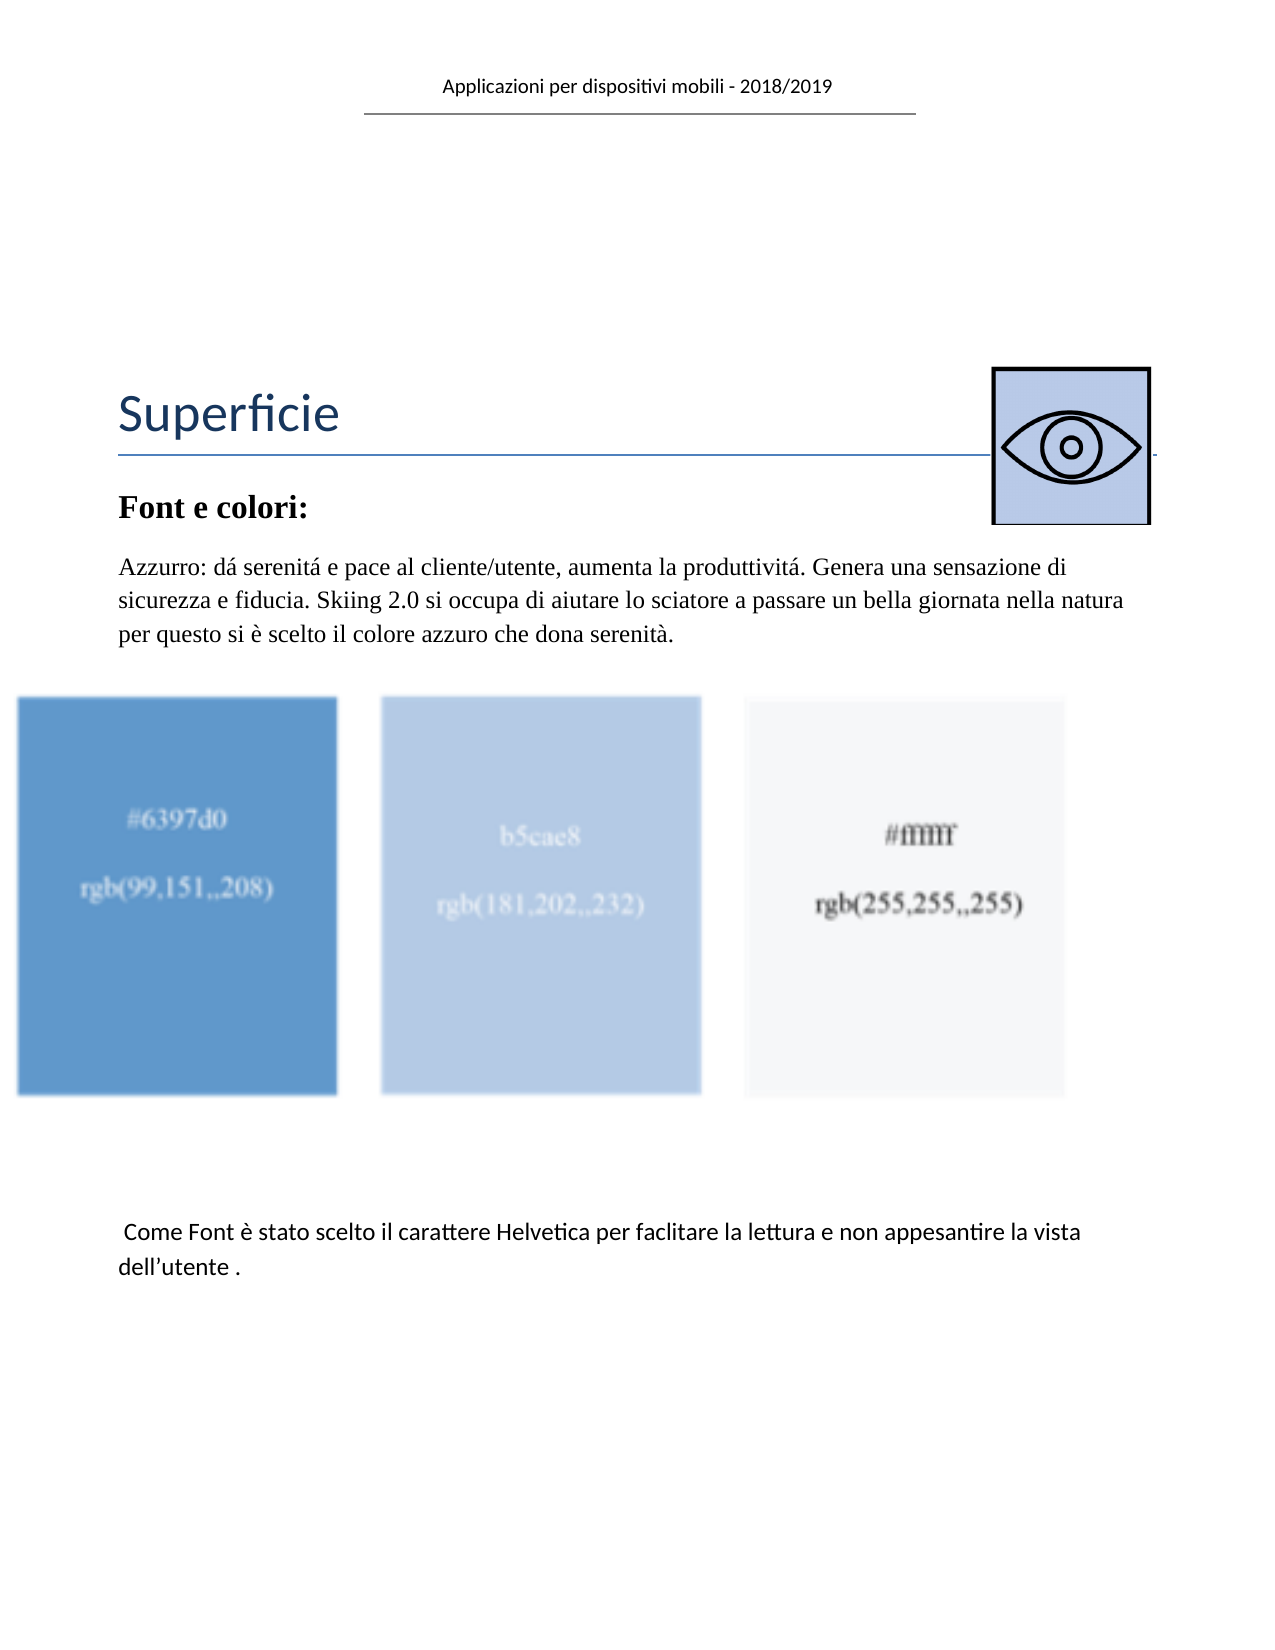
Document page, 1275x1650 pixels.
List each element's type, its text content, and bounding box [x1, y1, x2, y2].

picture [5, 680, 1095, 1121]
text Font e colori: [118, 487, 990, 525]
text Azzurro: dá serenitá e pace al cliente/utente, aumenta la produttivitá. Genera una sensazione di sicurezza e fiducia. Skiing 2.0 si occupa di aiutare lo sciatore a passare un bella giornata nella natura per questo si è scelto il colore azzuro che dona serenità. [118, 552, 1157, 649]
picture [990, 365, 1153, 525]
title Superficie [118, 379, 990, 454]
text Come Font è stato scelto il carattere Helvetica per faclitare la lettura e non appesantire la vista dell’utente . [118, 1216, 1157, 1282]
